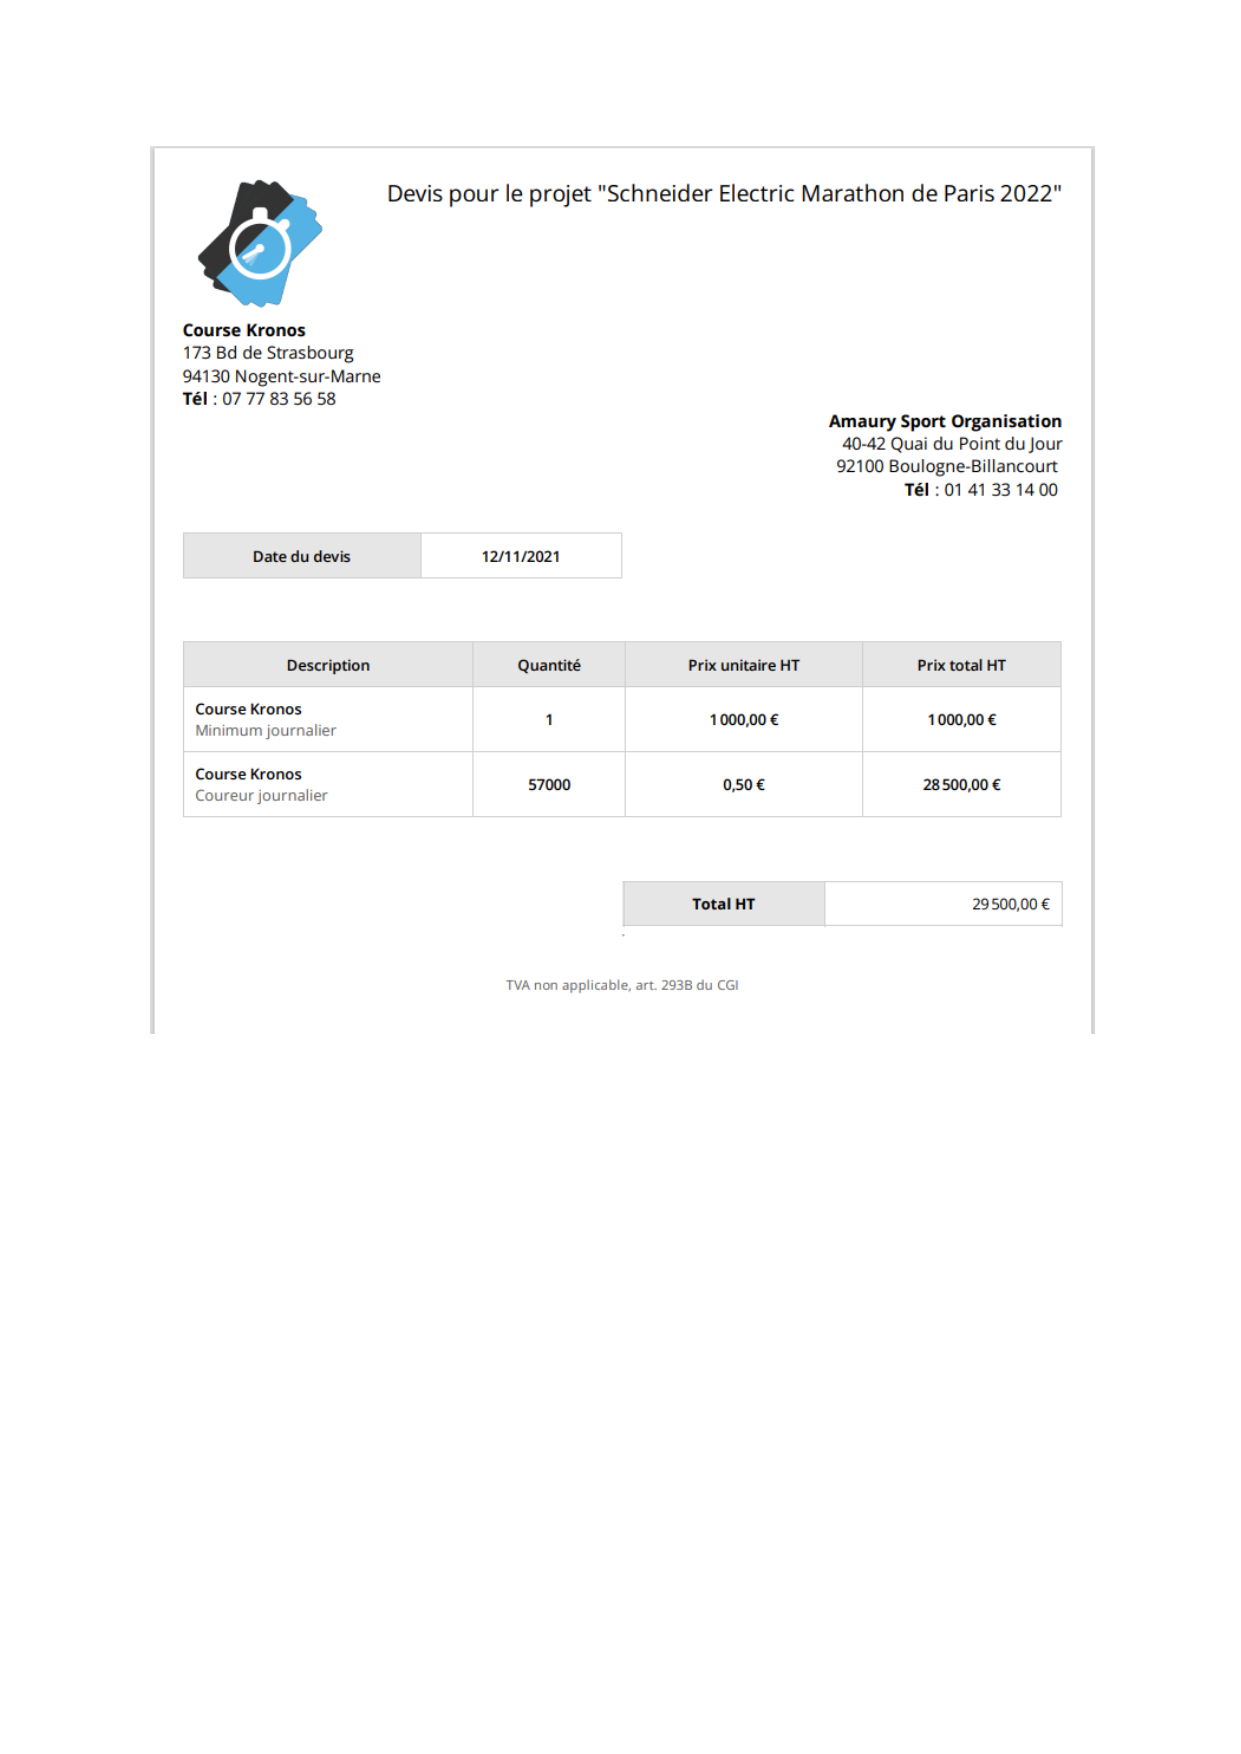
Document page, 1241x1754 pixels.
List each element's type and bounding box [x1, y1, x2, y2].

picture [150, 146, 1096, 1035]
